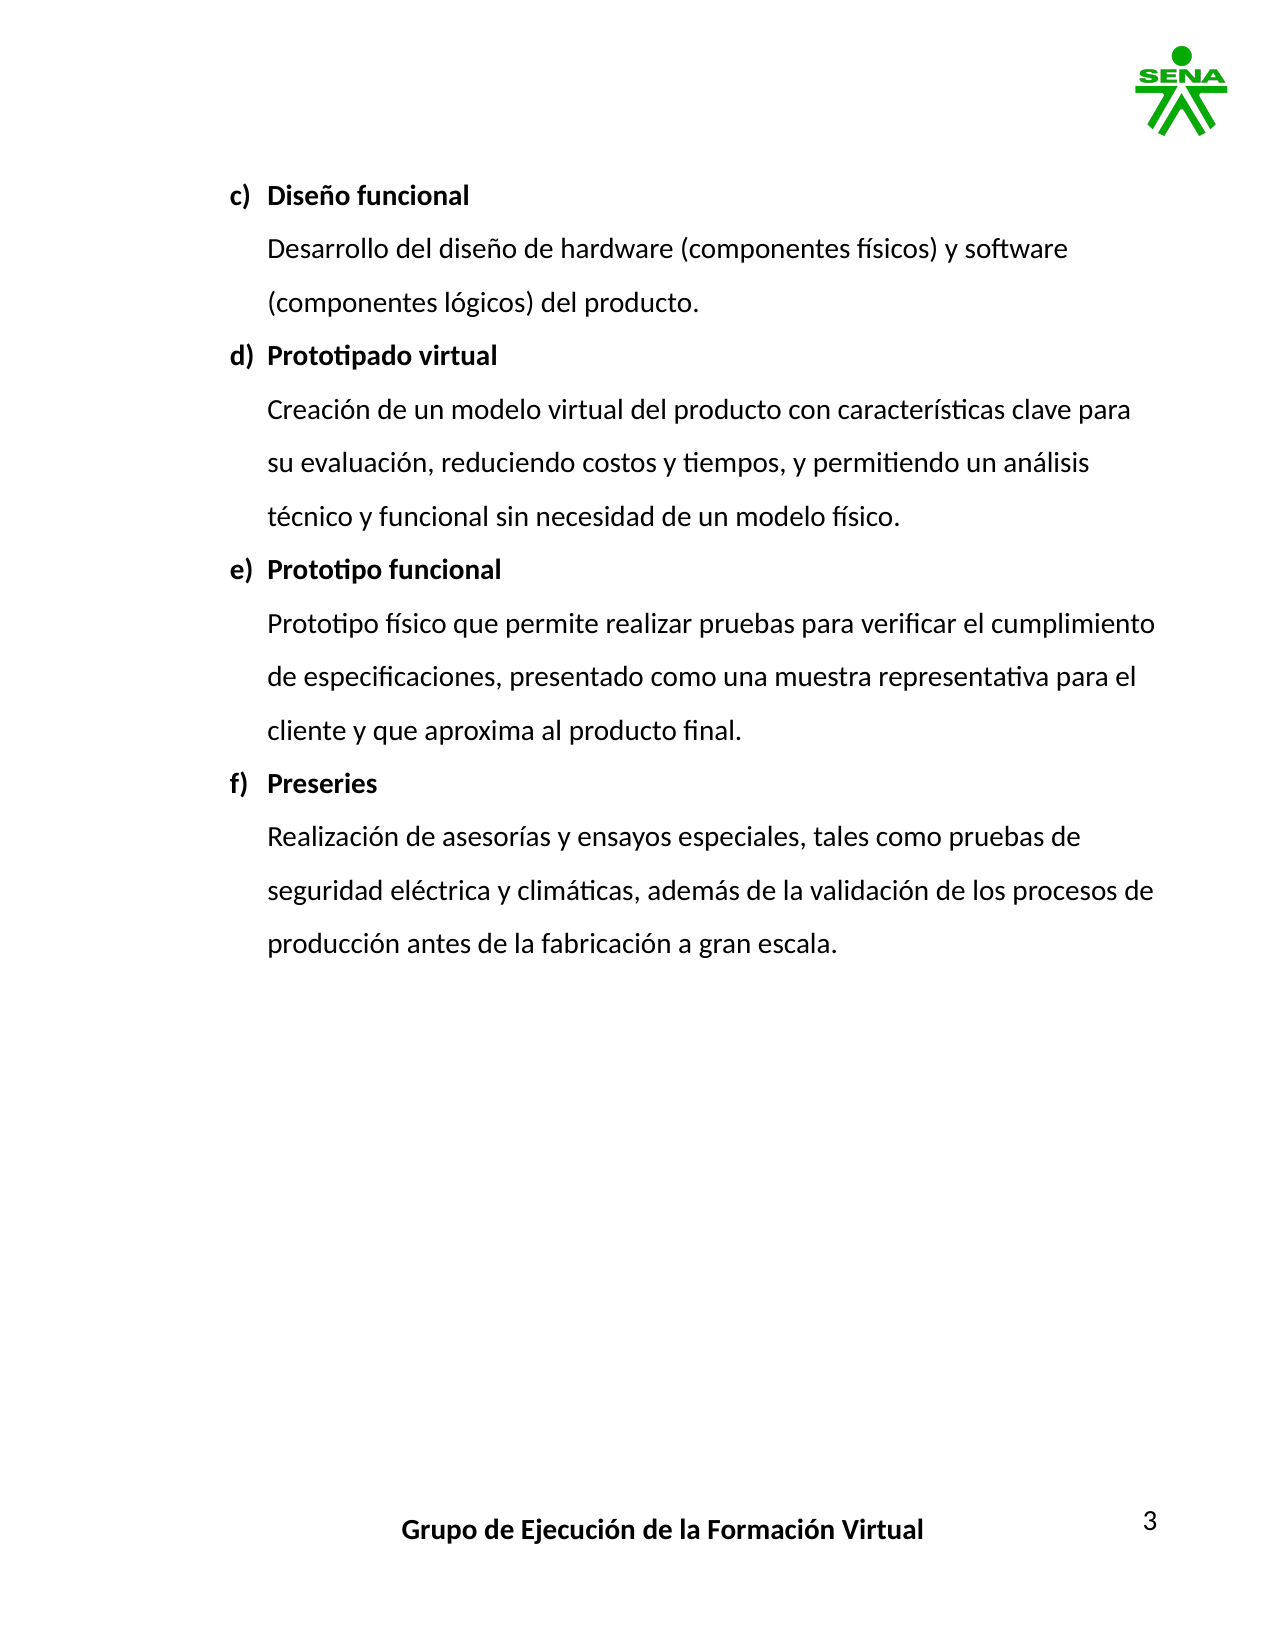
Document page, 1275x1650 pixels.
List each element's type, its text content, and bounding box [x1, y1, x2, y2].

list Desarrollo del diseño de hardware (componentes físicos) y software (componentes lógicos) del producto. [267, 231, 1157, 320]
list Realización de asesorías y ensayos especiales, tales como pruebas de seguridad eléctrica y climáticas, además de la validación de los procesos de producción antes de la fabricación a gran escala. [267, 818, 1157, 961]
list Creación de un modelo virtual del producto con características clave para su evaluación, reduciendo costos y tiempos, y permitiendo un análisis técnico y funcional sin necesidad de un modelo físico. [267, 391, 1157, 533]
list Preseries [229, 765, 1157, 801]
list Diseño funcional [229, 177, 1157, 213]
list Prototipo físico que permite realizar pruebas para verificar el cumplimiento de especificaciones, presentado como una muestra representativa para el cliente y que aproxima al producto final. [267, 605, 1157, 747]
list Prototipo funcional [229, 551, 1157, 587]
picture [1135, 46, 1228, 136]
list Prototipado virtual [229, 337, 1157, 373]
